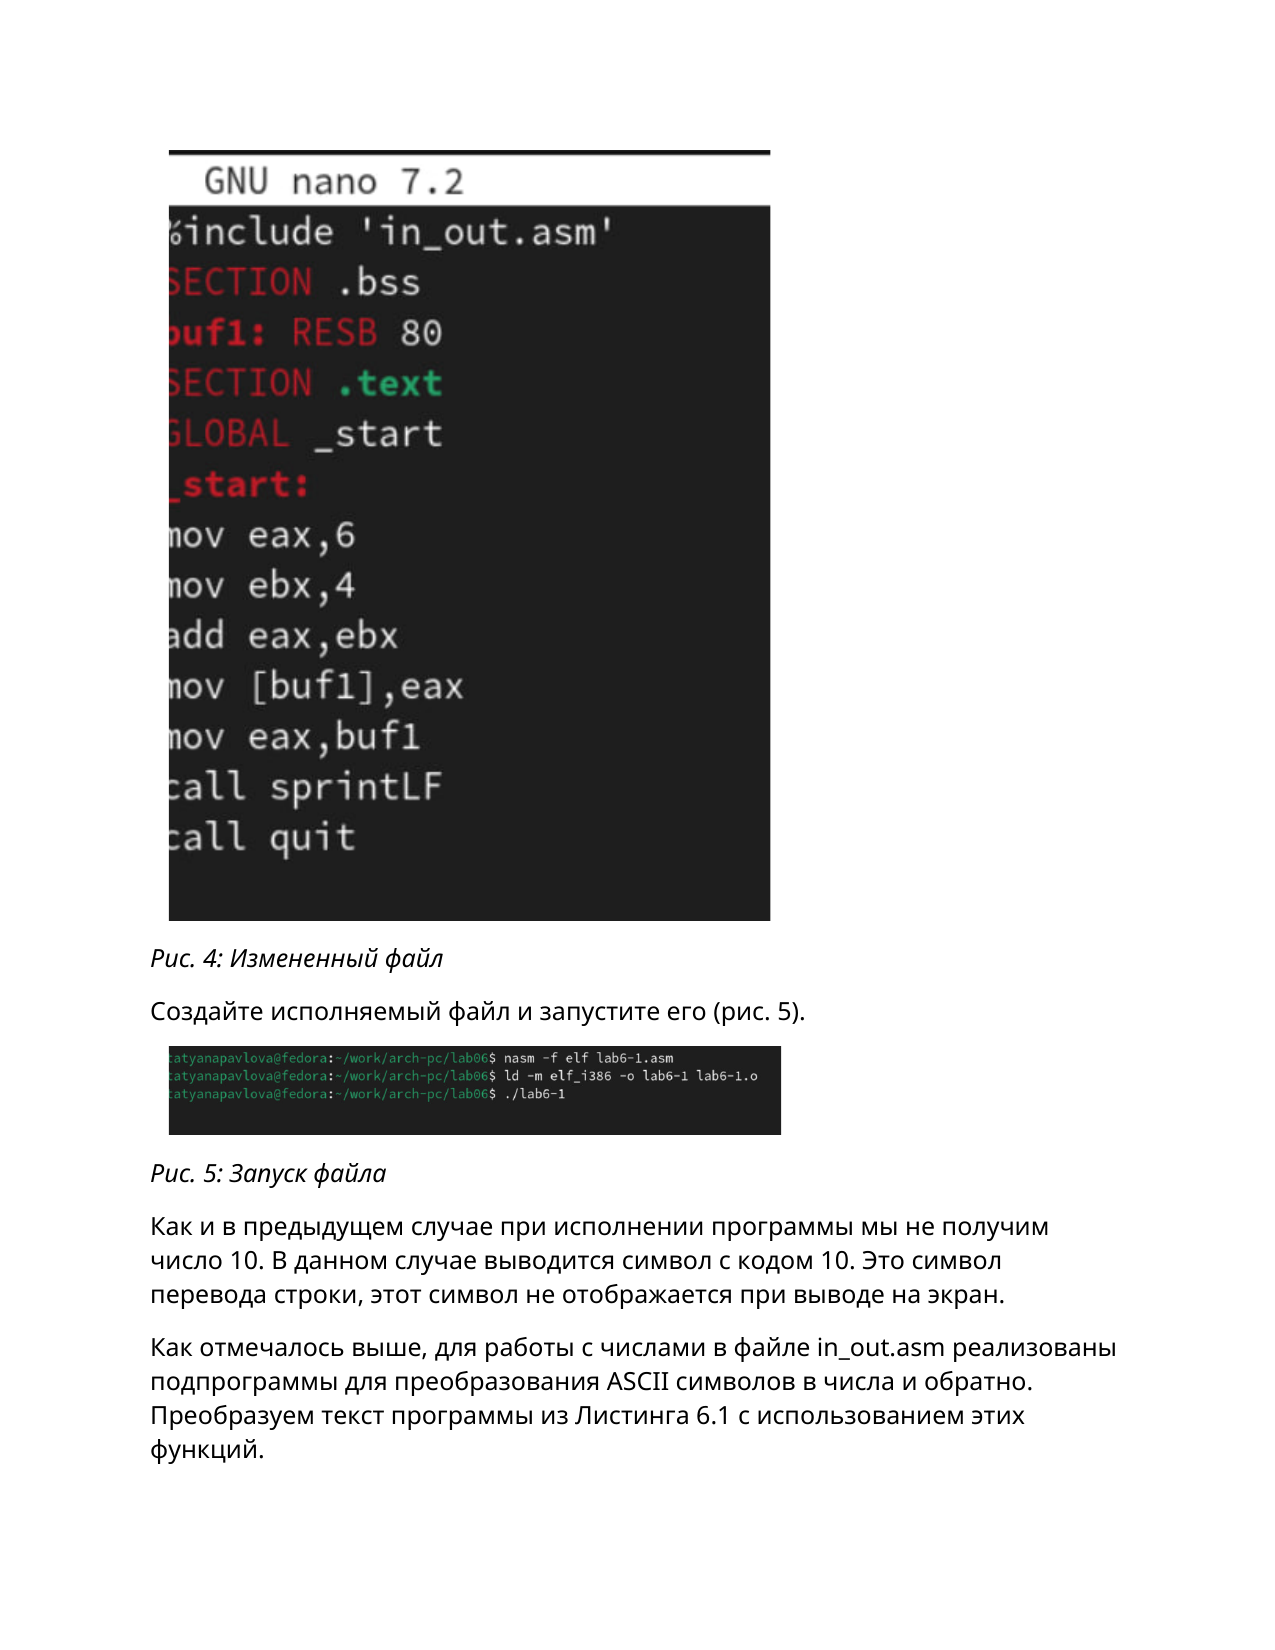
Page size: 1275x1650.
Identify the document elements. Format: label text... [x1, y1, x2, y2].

text Рис. 4: Измененный файл [150, 941, 1125, 975]
text Создайте исполняемый файл и запустите его (рис. 5). [150, 994, 1125, 1028]
picture [168, 1046, 782, 1135]
text Как отмечалось выше, для работы с числами в файле in_out.asm реализованы подпрограммы для преобразования ASCII символов в числа и обратно. Преобразуем текст программы из Листинга 6.1 с использованием этих функций. [150, 1329, 1125, 1466]
picture [168, 150, 771, 921]
text Рис. 5: Запуск файла [150, 1156, 1125, 1190]
text Как и в предыдущем случае при исполнении программы мы не получим число 10. В данном случае выводится символ с кодом 10. Это символ перевода строки, этот символ не отображается при выводе на экран. [150, 1209, 1125, 1311]
